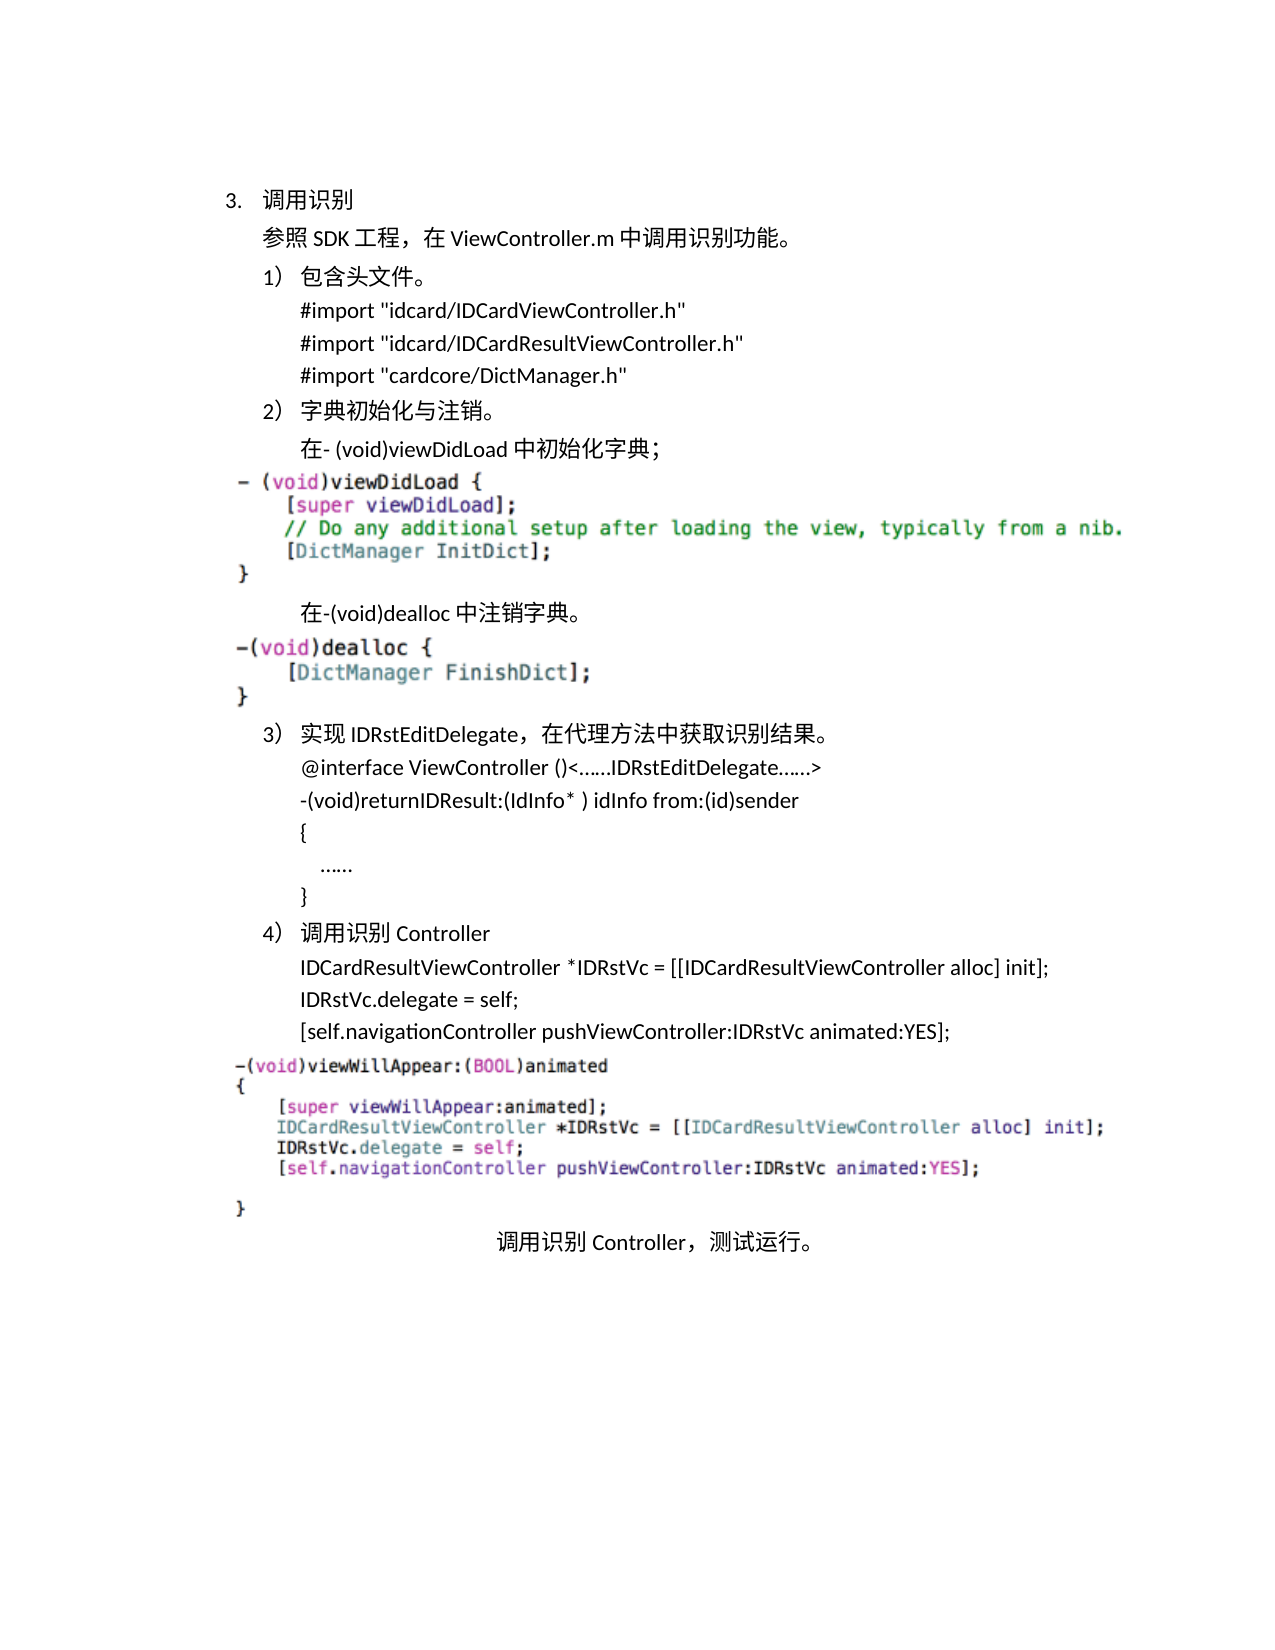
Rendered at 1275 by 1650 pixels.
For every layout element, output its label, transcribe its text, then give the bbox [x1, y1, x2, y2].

list IDCardResultViewController *IDRstVc = [[IDCardResultViewController alloc] init]; [300, 953, 1087, 981]
list { [300, 818, 1087, 846]
list 在- (void)viewDidLoad中初始化字典； [300, 431, 1087, 464]
list …… [300, 850, 1087, 878]
list [self.navigationController pushViewController:IDRstVc animated:YES]; [300, 1017, 1087, 1045]
list 参照SDK工程，在ViewController.m中调用识别功能。 [262, 220, 1087, 253]
list 调用识别Controller [262, 914, 1087, 948]
list } [300, 882, 1087, 910]
list 实现IDRstEditDelegate，在代理方法中获取识别结果。 [262, 715, 1087, 749]
list 在-(void)dealloc中注销字典。 [300, 595, 1087, 628]
list 调用识别 [225, 182, 1087, 215]
picture [231, 469, 1132, 591]
list #import "idcard/IDCardResultViewController.h" [300, 329, 1087, 357]
picture [231, 1049, 1107, 1220]
list #import "cardcore/DictManager.h" [300, 361, 1087, 389]
list -(void)returnIDResult:(IdInfo* ) idInfo from:(id)sender [300, 786, 1087, 814]
picture [231, 633, 1132, 712]
list 调用识别Controller，测试运行。 [232, 1223, 1087, 1257]
list 包含头文件。 [262, 258, 1087, 292]
list IDRstVc.delegate = self; [300, 985, 1087, 1013]
list 字典初始化与注销。 [262, 393, 1087, 426]
list @interface ViewController ()<……IDRstEditDelegate……> [300, 753, 1087, 782]
list #import "idcard/IDCardViewController.h" [300, 297, 1087, 324]
